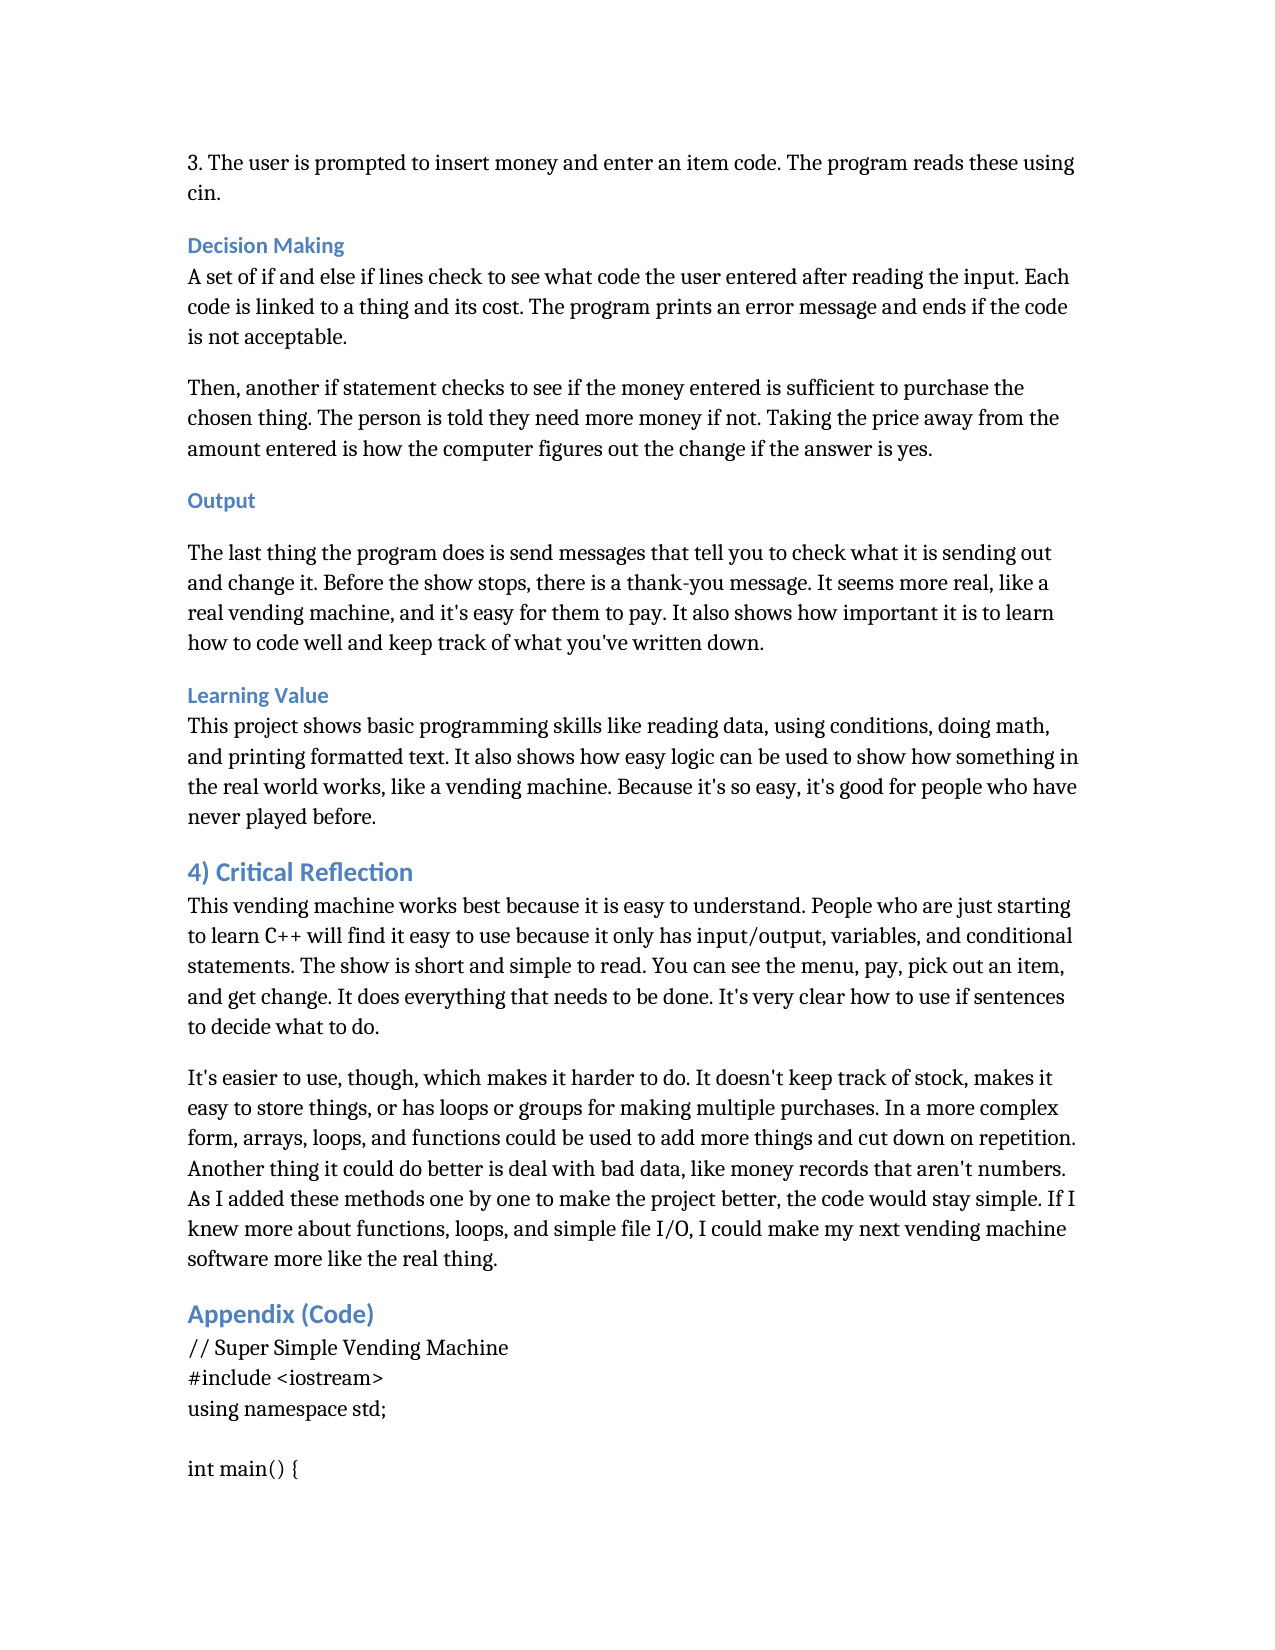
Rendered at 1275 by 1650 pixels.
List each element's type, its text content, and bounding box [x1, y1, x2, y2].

text Then, another if statement checks to see if the money entered is sufficient to purchase the chosen thing. The person is told they need more money if not. Taking the price away from the amount entered is how the computer figures out the change if the answer is yes. [187, 375, 1087, 462]
text It's easier to use, though, which makes it harder to do. It doesn't keep track of stock, makes it easy to store things, or has loops or groups for making multiple purchases. In a more complex form, arrays, loops, and functions could be used to add more things and cut down on repetition. Another thing it could do better is deal with bad data, like money records that aren't numbers. As I added these methods one by one to make the project better, the code would stay simple. If I knew more about functions, loops, and simple file I/O, I could make my next vending machine software more like the real thing. [187, 1065, 1087, 1272]
subtitle Output [187, 486, 1087, 514]
subtitle The last thing the program does is send messages that tell you to check what it is sending out and change it. Before the show stops, there is a thank-you message. It seems more real, like a real vending machine, and it's easy for them to pay. It also shows how important it is to learn how to code well and keep track of what you've written down. [187, 539, 1087, 656]
text This vending machine works best because it is easy to understand. People who are just starting to learn C++ will find it easy to use because it only has input/output, variables, and conditional statements. The show is short and simple to read. You can see the menu, pay, pick out an item, and get change. It does everything that needs to be done. It's very clear how to use if sentences to decide what to do. [187, 893, 1087, 1040]
text A set of if and else if lines check to see what code the user entered after reading the input. Each code is linked to a thing and its cost. The program prints an error message and ends if the code is not acceptable. [187, 263, 1087, 350]
text This project shows basic programming skills like reading data, using conditions, doing math, and printing formatted text. It also shows how easy logic can be used to show how something in the real world works, like a vending machine. Because it's so easy, it's good for people who have never played before. [187, 713, 1087, 830]
text 3. The user is prompted to insert money and enter an item code. The program reads these using cin. [187, 150, 1087, 207]
subtitle Appendix (Code) [187, 1297, 1087, 1330]
subtitle Learning Value [187, 681, 1087, 709]
subtitle Decision Making [187, 231, 1087, 259]
subtitle 4) Critical Reflection [187, 855, 1087, 888]
